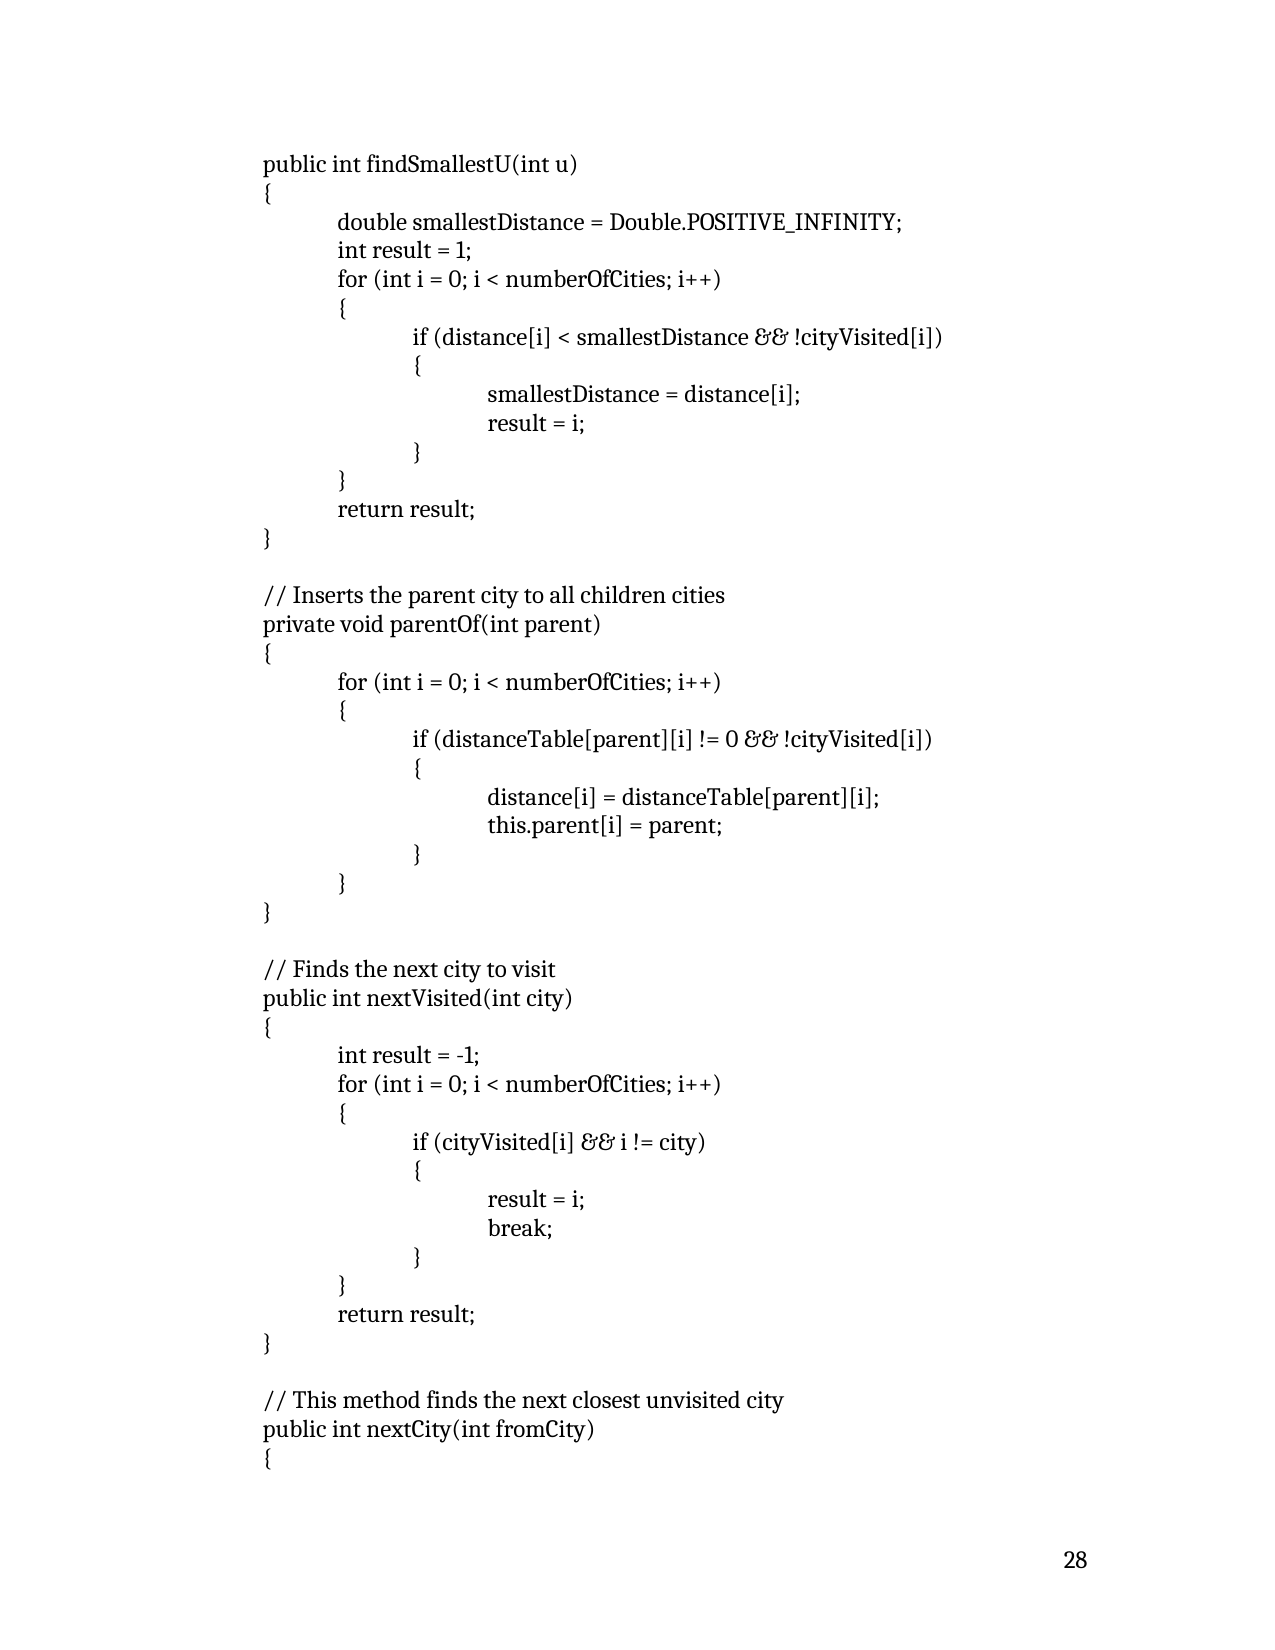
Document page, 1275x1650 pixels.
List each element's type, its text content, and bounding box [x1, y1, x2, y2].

text return result; [187, 1300, 1087, 1329]
text } [187, 869, 1087, 897]
text { [187, 294, 1087, 322]
text // Inserts the parent city to all children cities [187, 581, 1087, 610]
text public int findSmallestU(int u) [187, 150, 1087, 179]
text distance[i] = distanceTable[parent][i]; [187, 782, 1087, 811]
text for (int i = 0; i < numberOfCities; i++) [187, 265, 1087, 294]
text public int nextVisited(int city) [187, 984, 1087, 1012]
text this.parent[i] = parent; [187, 811, 1087, 840]
text { [187, 696, 1087, 725]
text // Finds the next city to visit [187, 955, 1087, 984]
text } [187, 1242, 1087, 1271]
text public int nextCity(int fromCity) [187, 1415, 1087, 1444]
text if (distanceTable[parent][i] != 0 && !cityVisited[i]) [187, 725, 1087, 754]
text } [187, 840, 1087, 869]
text { [187, 1156, 1087, 1185]
text return result; [187, 495, 1087, 524]
text result = i; [187, 409, 1087, 437]
text // This method finds the next closest unvisited city [187, 1386, 1087, 1415]
text { [187, 639, 1087, 667]
text private void parentOf(int parent) [187, 610, 1087, 639]
text } [187, 466, 1087, 495]
text } [187, 437, 1087, 466]
text { [187, 1099, 1087, 1127]
text { [187, 754, 1087, 782]
text } [187, 1271, 1087, 1300]
text { [187, 1012, 1087, 1041]
text { [187, 1444, 1087, 1472]
text if (cityVisited[i] && i != city) [187, 1127, 1087, 1156]
text } [187, 1329, 1087, 1357]
text result = i; [187, 1185, 1087, 1214]
text { [187, 179, 1087, 207]
text int result = -1; [187, 1041, 1087, 1070]
text } [187, 897, 1087, 926]
text break; [187, 1214, 1087, 1242]
text double smallestDistance = Double.POSITIVE_INFINITY; [187, 207, 1087, 236]
text int result = 1; [187, 236, 1087, 265]
text } [187, 524, 1087, 552]
text smallestDistance = distance[i]; [187, 380, 1087, 409]
text if (distance[i] < smallestDistance && !cityVisited[i]) [187, 322, 1087, 351]
text for (int i = 0; i < numberOfCities; i++) [187, 667, 1087, 696]
text { [187, 351, 1087, 380]
text for (int i = 0; i < numberOfCities; i++) [187, 1070, 1087, 1099]
